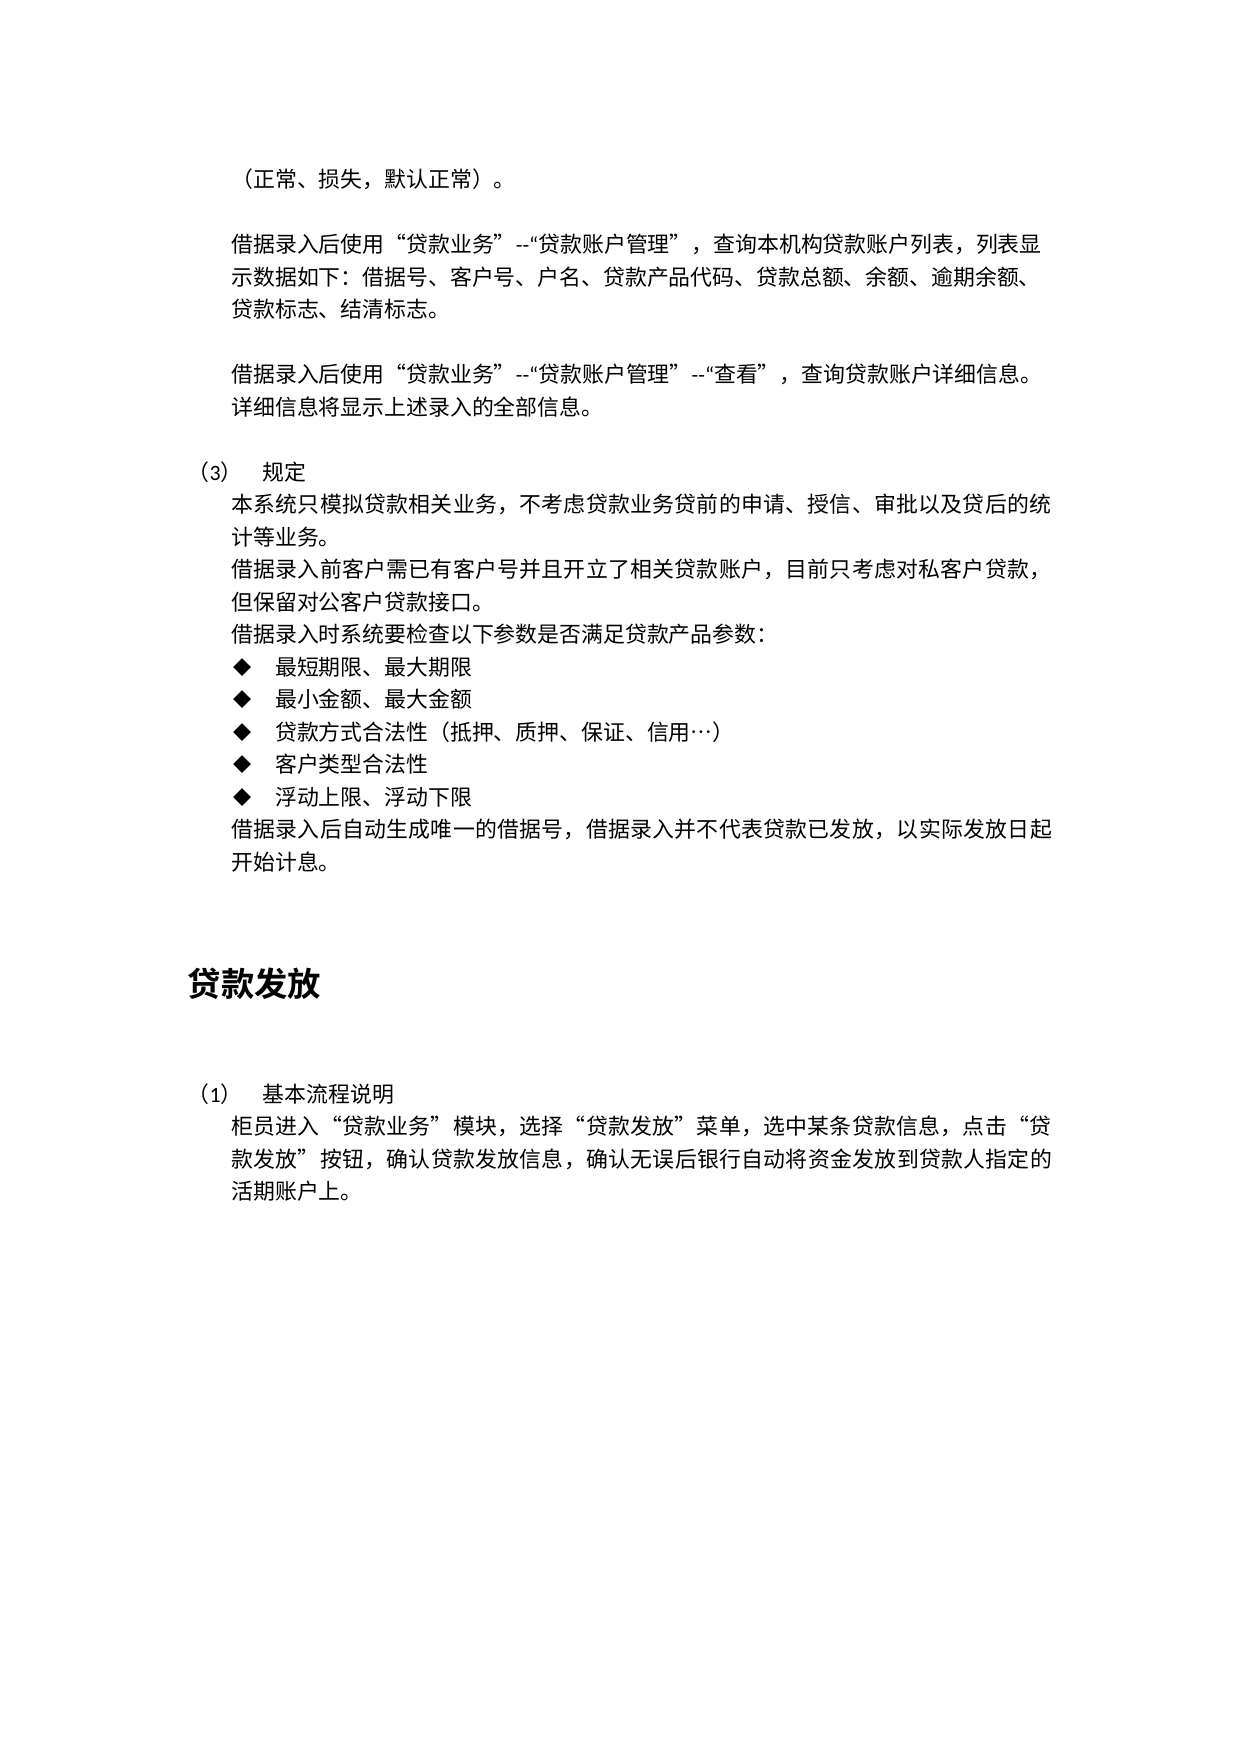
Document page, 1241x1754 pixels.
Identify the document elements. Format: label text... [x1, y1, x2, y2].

list 最短期限、最大期限 [231, 649, 1053, 682]
text 借据录入后使用“贷款业务”--“贷款账户管理”，查询本机构贷款账户列表，列表显示数据如下：借据号、客户号、户名、贷款产品代码、贷款总额、余额、逾期余额、贷款标志、结清标志。 [231, 227, 1053, 324]
text 借据录入后自动生成唯一的借据号，借据录入并不代表贷款已发放，以实际发放日起开始计息。 [231, 812, 1053, 877]
text 详细信息将显示上述录入的全部信息。 [231, 389, 1053, 422]
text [231, 162, 1053, 194]
text 本系统只模拟贷款相关业务，不考虑贷款业务贷前的申请、授信、审批以及贷后的统计等业务。 [231, 487, 1053, 552]
text 借据录入前客户需已有客户号并且开立了相关贷款账户，目前只考虑对私客户贷款，但保留对公客户贷款接口。 [231, 552, 1053, 617]
text 借据录入后使用“贷款业务”--“贷款账户管理”--“查看”，查询贷款账户详细信息。 [231, 357, 1053, 389]
list 基本流程说明 [187, 1076, 1053, 1109]
list 最小金额、最大金额 [231, 682, 1053, 714]
list 贷款方式合法性（抵押、质押、保证、信用…） [231, 714, 1053, 747]
list 客户类型合法性 [231, 747, 1053, 779]
subtitle 贷款发放 [187, 949, 1053, 1014]
text 借据录入时系统要检查以下参数是否满足贷款产品参数： [231, 617, 1053, 649]
list 规定 [187, 454, 1053, 487]
list 浮动上限、浮动下限 [231, 779, 1053, 812]
text 柜员进入“贷款业务”模块，选择“贷款发放”菜单，选中某条贷款信息，点击“贷款发放”按钮，确认贷款发放信息，确认无误后银行自动将资金发放到贷款人指定的活期账户上。 [231, 1109, 1053, 1206]
